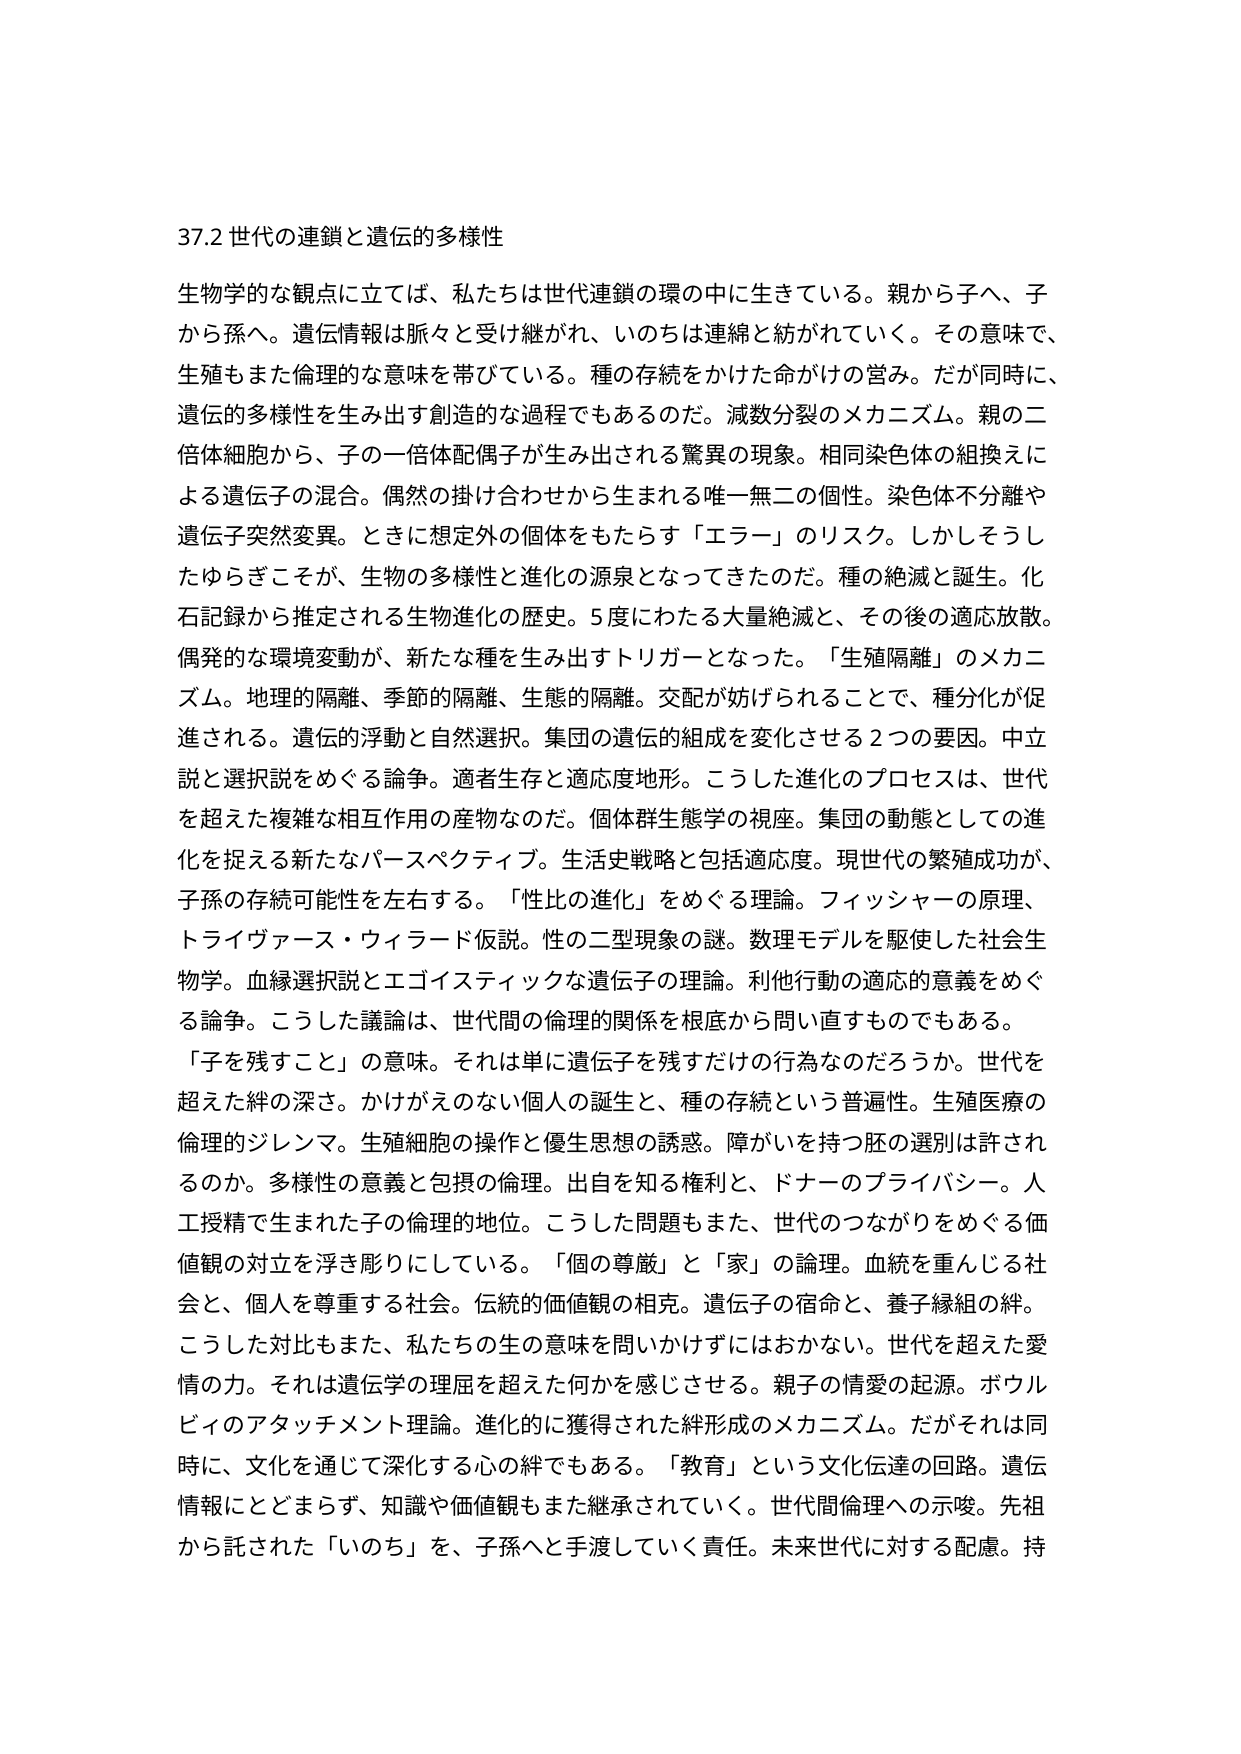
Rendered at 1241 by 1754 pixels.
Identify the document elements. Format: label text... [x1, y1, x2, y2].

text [177, 273, 1063, 1564]
text 37.2 世代の連鎖と遺伝的多様性 [177, 217, 1063, 254]
